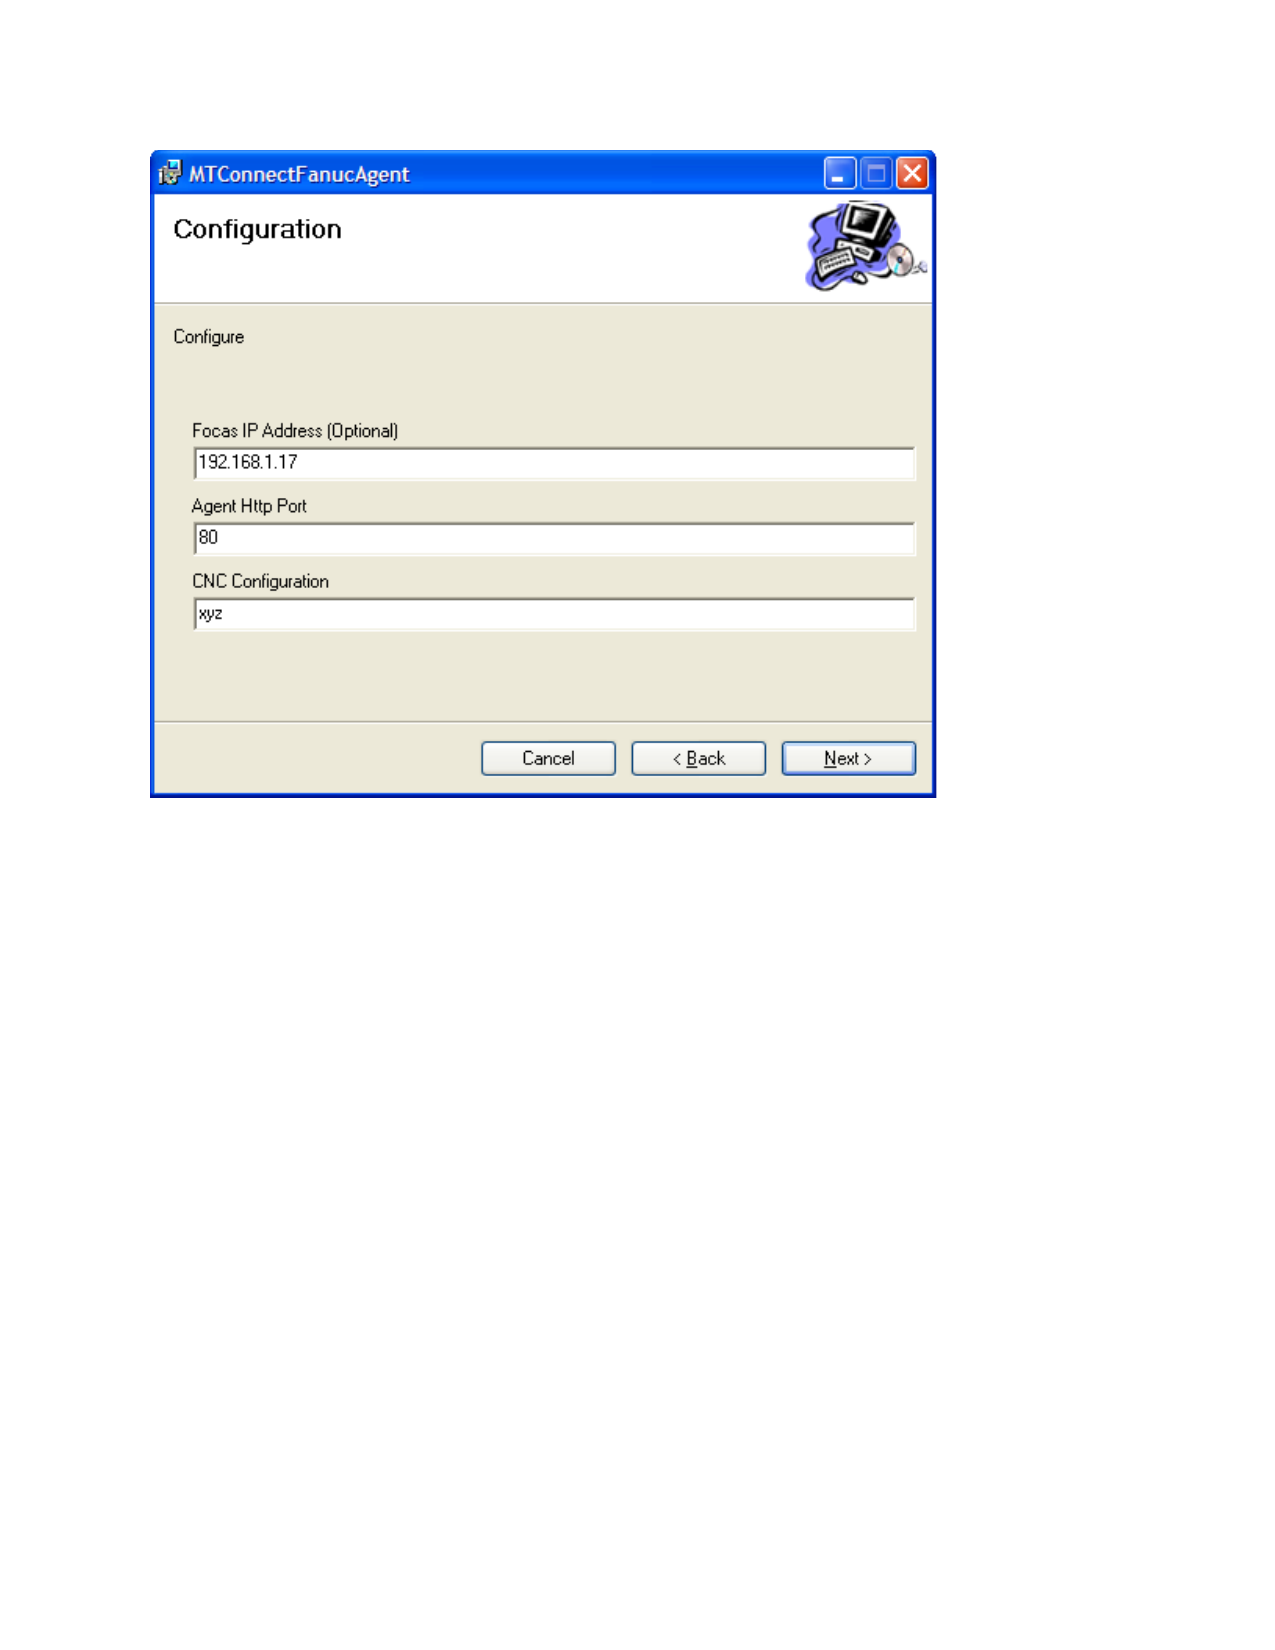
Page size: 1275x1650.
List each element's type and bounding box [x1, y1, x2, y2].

picture [150, 150, 937, 798]
